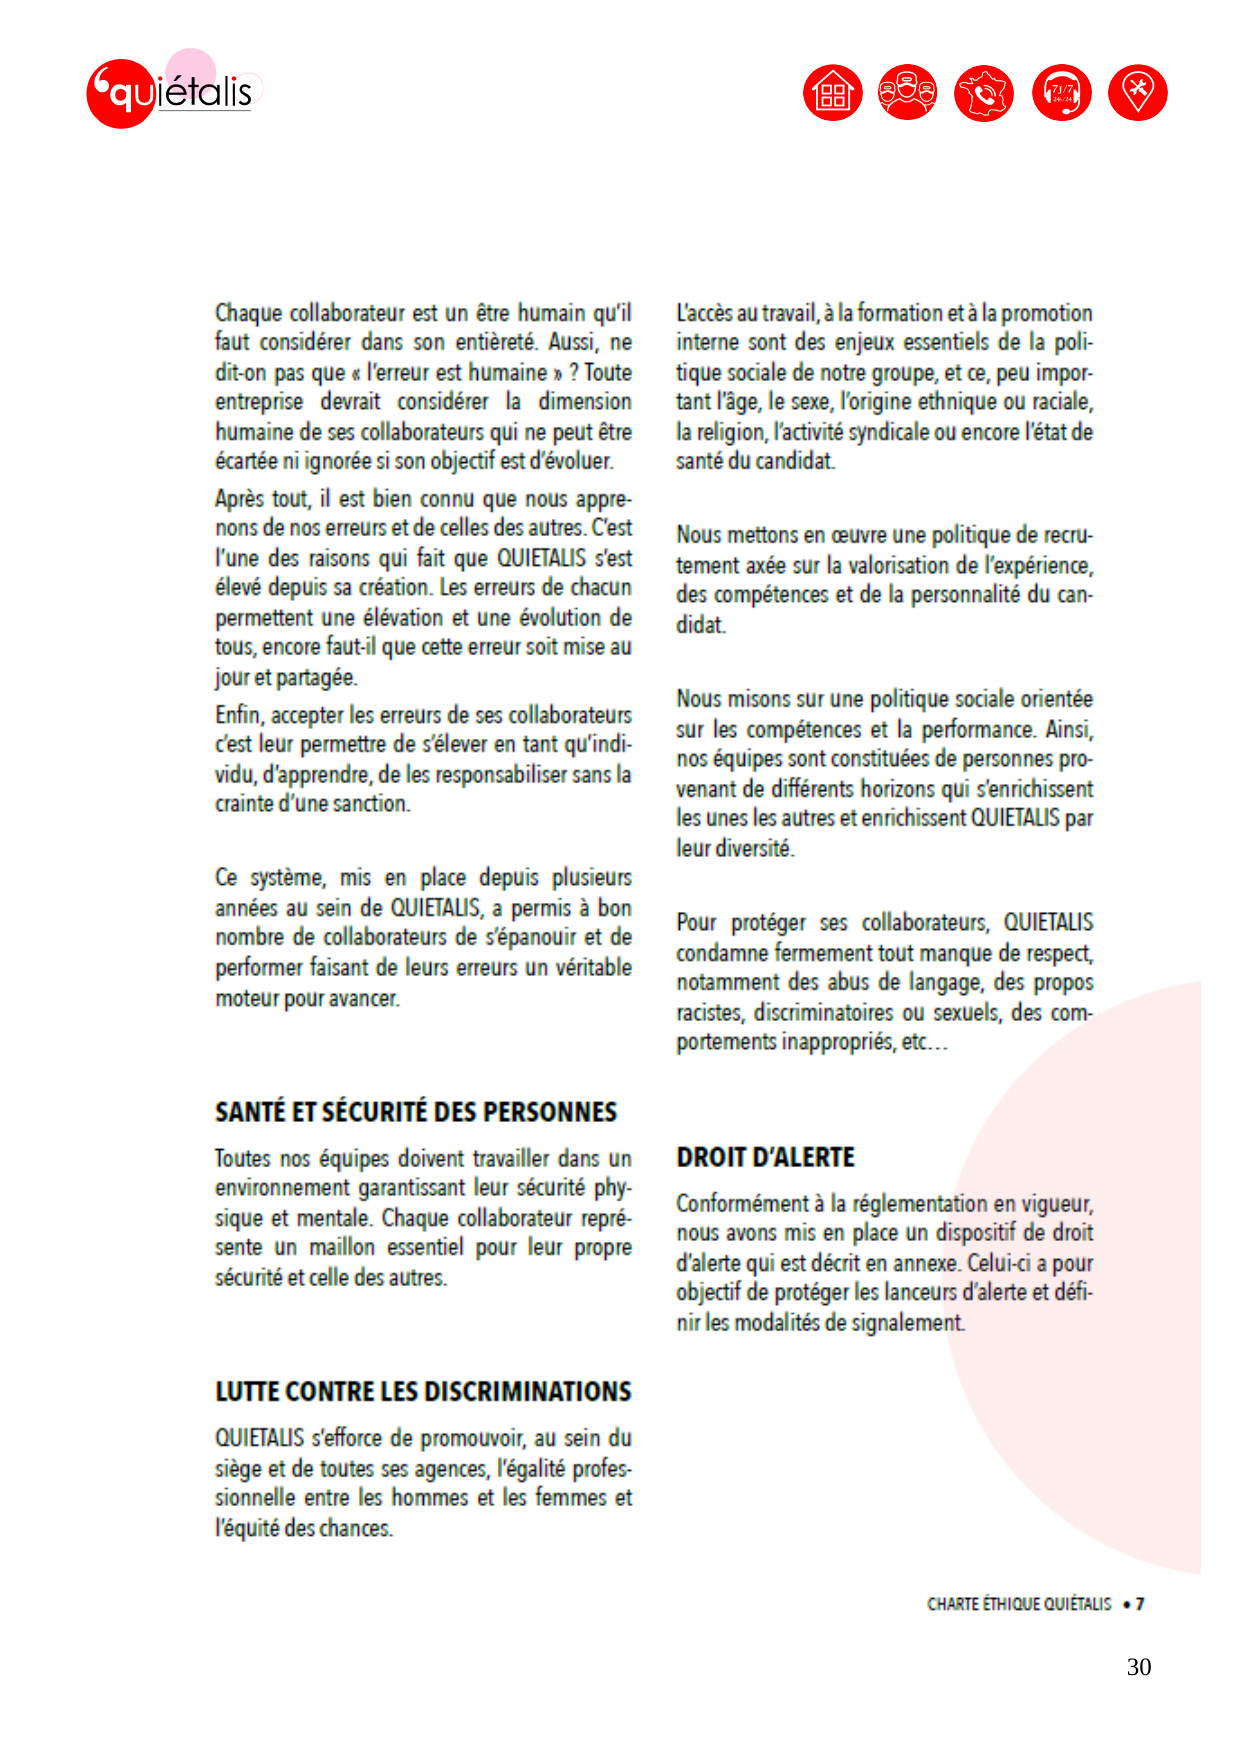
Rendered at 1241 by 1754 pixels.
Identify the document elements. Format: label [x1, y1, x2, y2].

picture [954, 65, 1014, 122]
picture [803, 64, 863, 121]
picture [82, 47, 264, 133]
picture [872, 64, 942, 120]
picture [1108, 64, 1168, 121]
picture [1032, 64, 1092, 121]
picture [147, 161, 1202, 1625]
